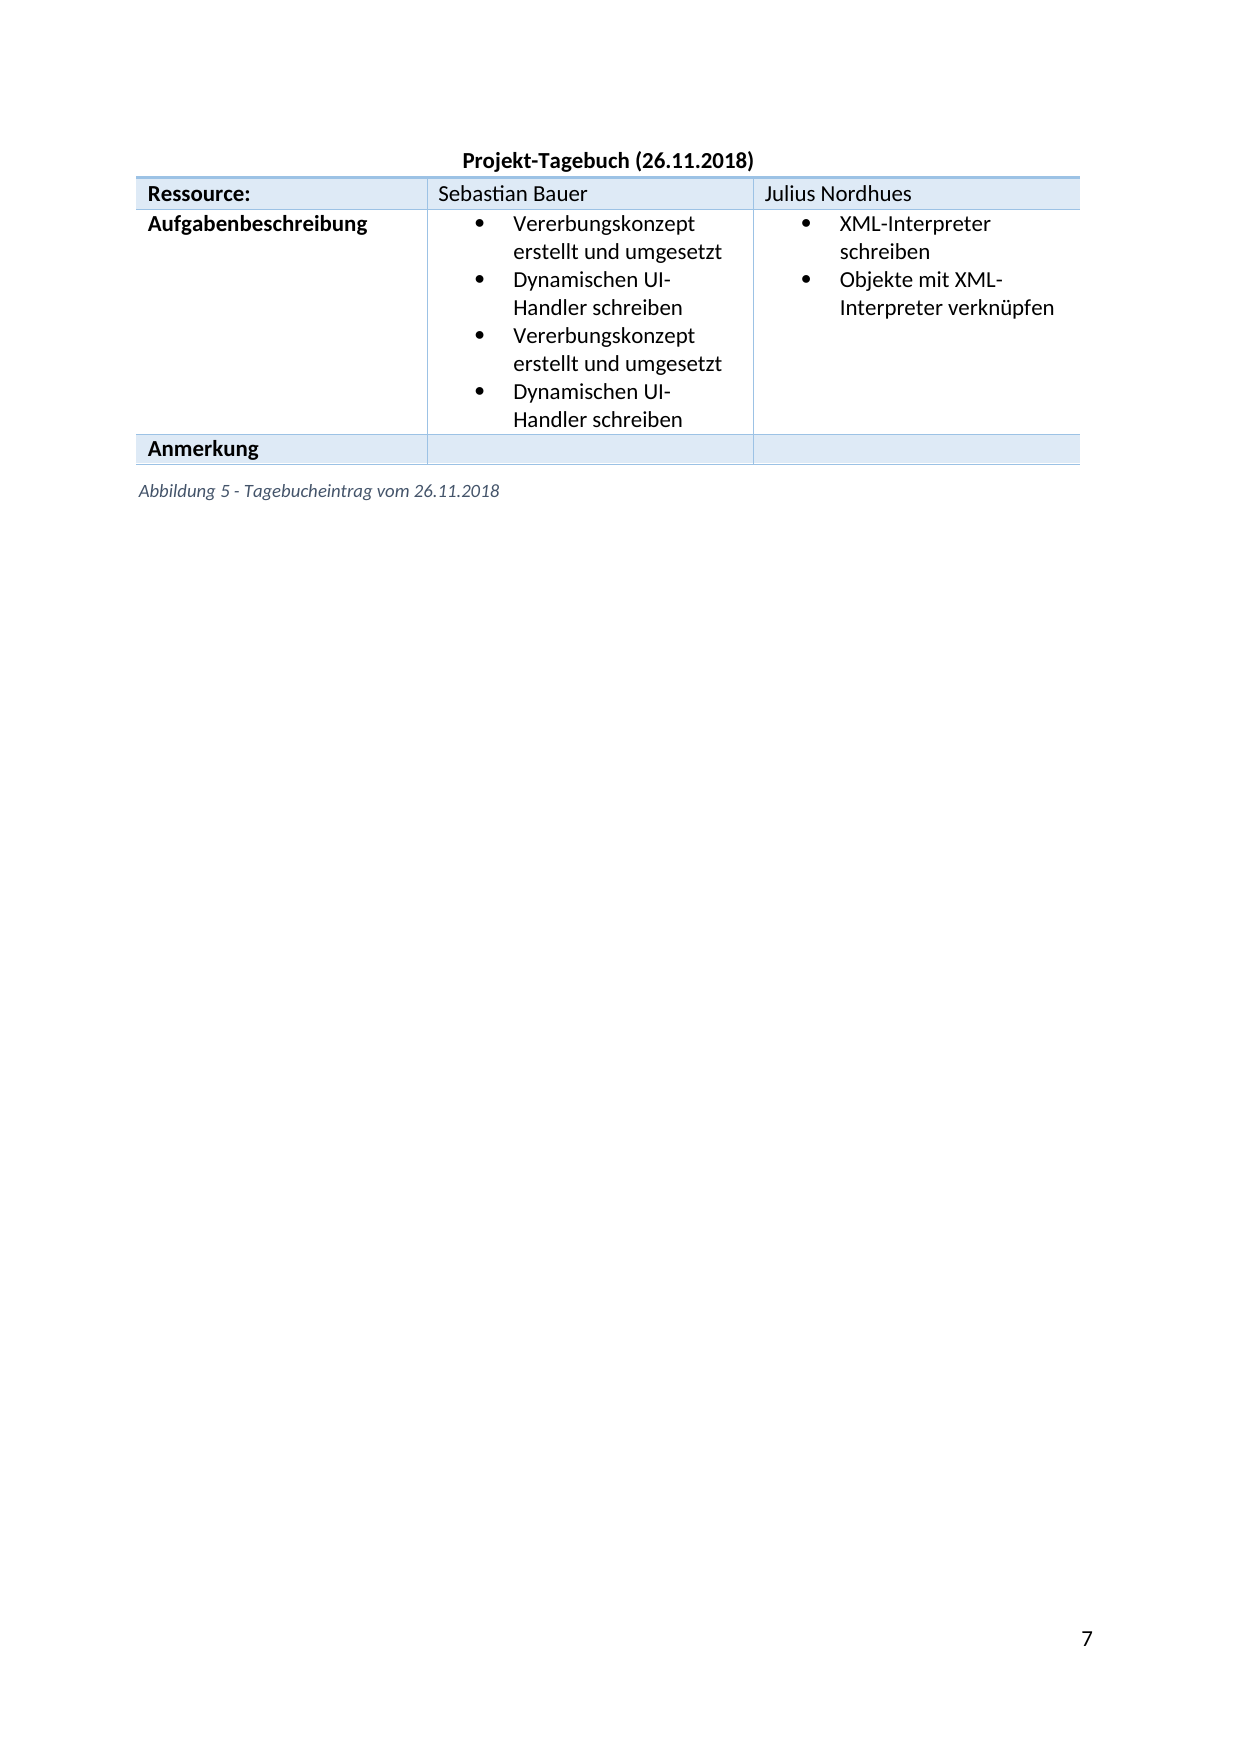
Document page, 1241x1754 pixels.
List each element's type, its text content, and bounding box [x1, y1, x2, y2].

table_header Projekt-Tagebuch (26.11.2018) [136, 146, 1080, 176]
table_cell Aufgabenbeschreibung [136, 210, 427, 433]
text Abbildung 5 - Tagebucheintrag vom 26.11.2018 [138, 479, 501, 502]
table_cell XML-Interpreter schreiben Objekte mit XML-Interpreter verknüpfen [754, 210, 1080, 433]
table_cell Anmerkung [136, 435, 427, 463]
table_cell Sebastian Bauer [428, 179, 753, 209]
table_cell Vererbungskonzept erstellt und umgesetzt Dynamischen UI-Handler schreiben Vererbungskonzept erstellt und umgesetzt Dynamischen UI-Handler schreiben [428, 210, 753, 433]
table_cell [428, 435, 753, 463]
table_cell [754, 435, 1080, 463]
table_cell Julius Nordhues [754, 179, 1080, 209]
table_cell Ressource: [136, 179, 427, 209]
